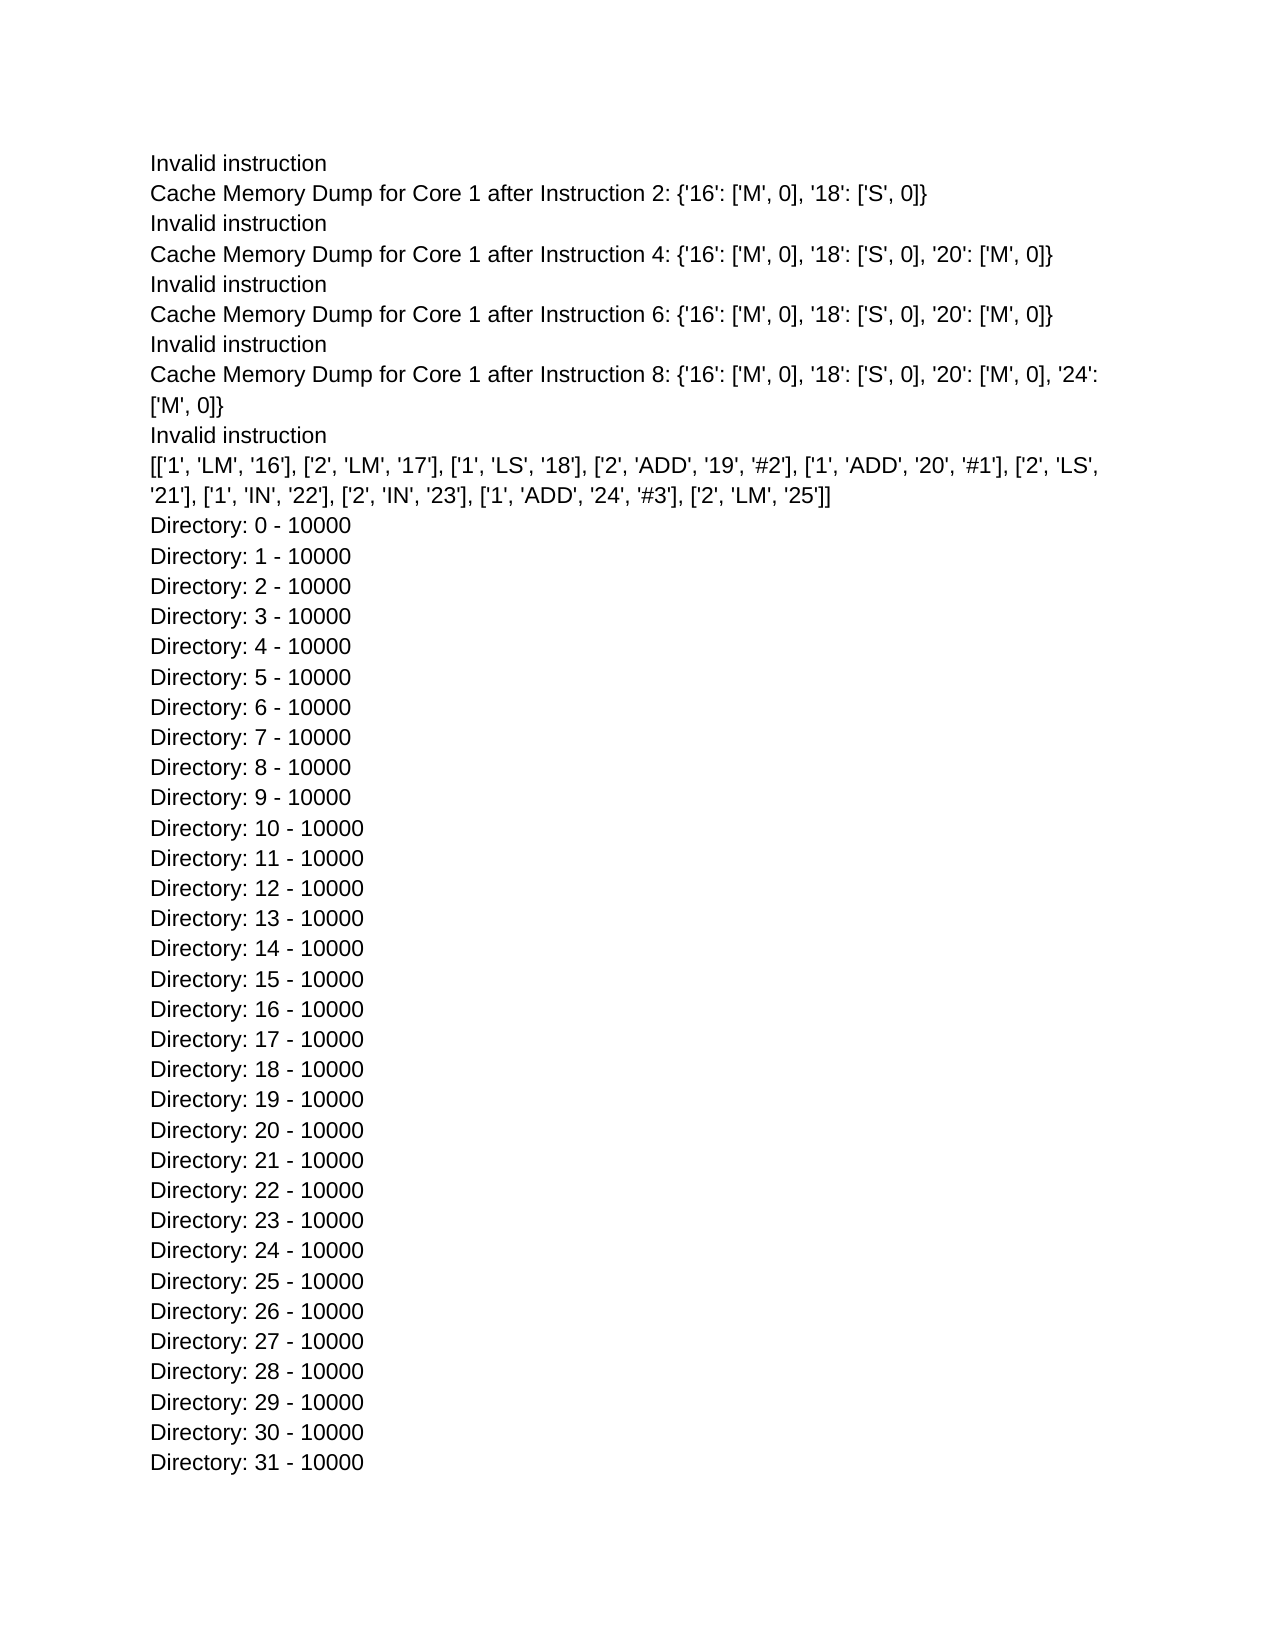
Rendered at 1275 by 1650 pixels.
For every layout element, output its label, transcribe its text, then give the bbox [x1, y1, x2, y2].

text Invalid instruction [150, 271, 1125, 297]
text Directory: 15 - 10000 [150, 966, 1125, 992]
text Directory: 4 - 10000 [150, 633, 1125, 660]
text Directory: 12 - 10000 [150, 875, 1125, 901]
text Directory: 18 - 10000 [150, 1056, 1125, 1083]
text Directory: 23 - 10000 [150, 1207, 1125, 1234]
text Directory: 9 - 10000 [150, 784, 1125, 811]
text Directory: 26 - 10000 [150, 1298, 1125, 1324]
text Directory: 20 - 10000 [150, 1117, 1125, 1143]
text Directory: 22 - 10000 [150, 1177, 1125, 1203]
text Cache Memory Dump for Core 1 after Instruction 2: {'16': ['M', 0], '18': ['S', 0]} [150, 180, 1125, 207]
text Directory: 25 - 10000 [150, 1268, 1125, 1294]
text Invalid instruction [150, 331, 1125, 358]
text Cache Memory Dump for Core 1 after Instruction 8: {'16': ['M', 0], '18': ['S', 0], '20': ['M', 0], '24': ['M', 0]} [150, 361, 1125, 418]
text Directory: 6 - 10000 [150, 694, 1125, 720]
text Directory: 10 - 10000 [150, 814, 1125, 841]
text Directory: 28 - 10000 [150, 1358, 1125, 1385]
text Directory: 13 - 10000 [150, 905, 1125, 932]
text Cache Memory Dump for Core 1 after Instruction 6: {'16': ['M', 0], '18': ['S', 0], '20': ['M', 0]} [150, 301, 1125, 327]
text Directory: 7 - 10000 [150, 724, 1125, 750]
text Directory: 3 - 10000 [150, 603, 1125, 629]
text Directory: 30 - 10000 [150, 1419, 1125, 1445]
text Cache Memory Dump for Core 1 after Instruction 4: {'16': ['M', 0], '18': ['S', 0], '20': ['M', 0]} [150, 241, 1125, 267]
text Directory: 19 - 10000 [150, 1086, 1125, 1113]
text Directory: 21 - 10000 [150, 1147, 1125, 1173]
text [['1', 'LM', '16'], ['2', 'LM', '17'], ['1', 'LS', '18'], ['2', 'ADD', '19', '#2'], ['1', 'ADD', '20', '#1'], ['2', 'LS', '21'], ['1', 'IN', '22'], ['2', 'IN', '23'], ['1', 'ADD', '24', '#3'], ['2', 'LM', '25']] [150, 452, 1125, 509]
text Directory: 2 - 10000 [150, 573, 1125, 599]
text Invalid instruction [150, 210, 1125, 237]
text Directory: 16 - 10000 [150, 996, 1125, 1022]
text Directory: 31 - 10000 [150, 1449, 1125, 1475]
text Directory: 1 - 10000 [150, 543, 1125, 569]
text Directory: 0 - 10000 [150, 512, 1125, 539]
text Invalid instruction [150, 150, 1125, 176]
text Directory: 27 - 10000 [150, 1328, 1125, 1354]
text Directory: 29 - 10000 [150, 1388, 1125, 1415]
text Directory: 8 - 10000 [150, 754, 1125, 781]
text Directory: 24 - 10000 [150, 1237, 1125, 1264]
text Directory: 14 - 10000 [150, 935, 1125, 962]
text Directory: 5 - 10000 [150, 663, 1125, 690]
text Directory: 17 - 10000 [150, 1026, 1125, 1052]
text Directory: 11 - 10000 [150, 845, 1125, 871]
text Invalid instruction [150, 422, 1125, 448]
